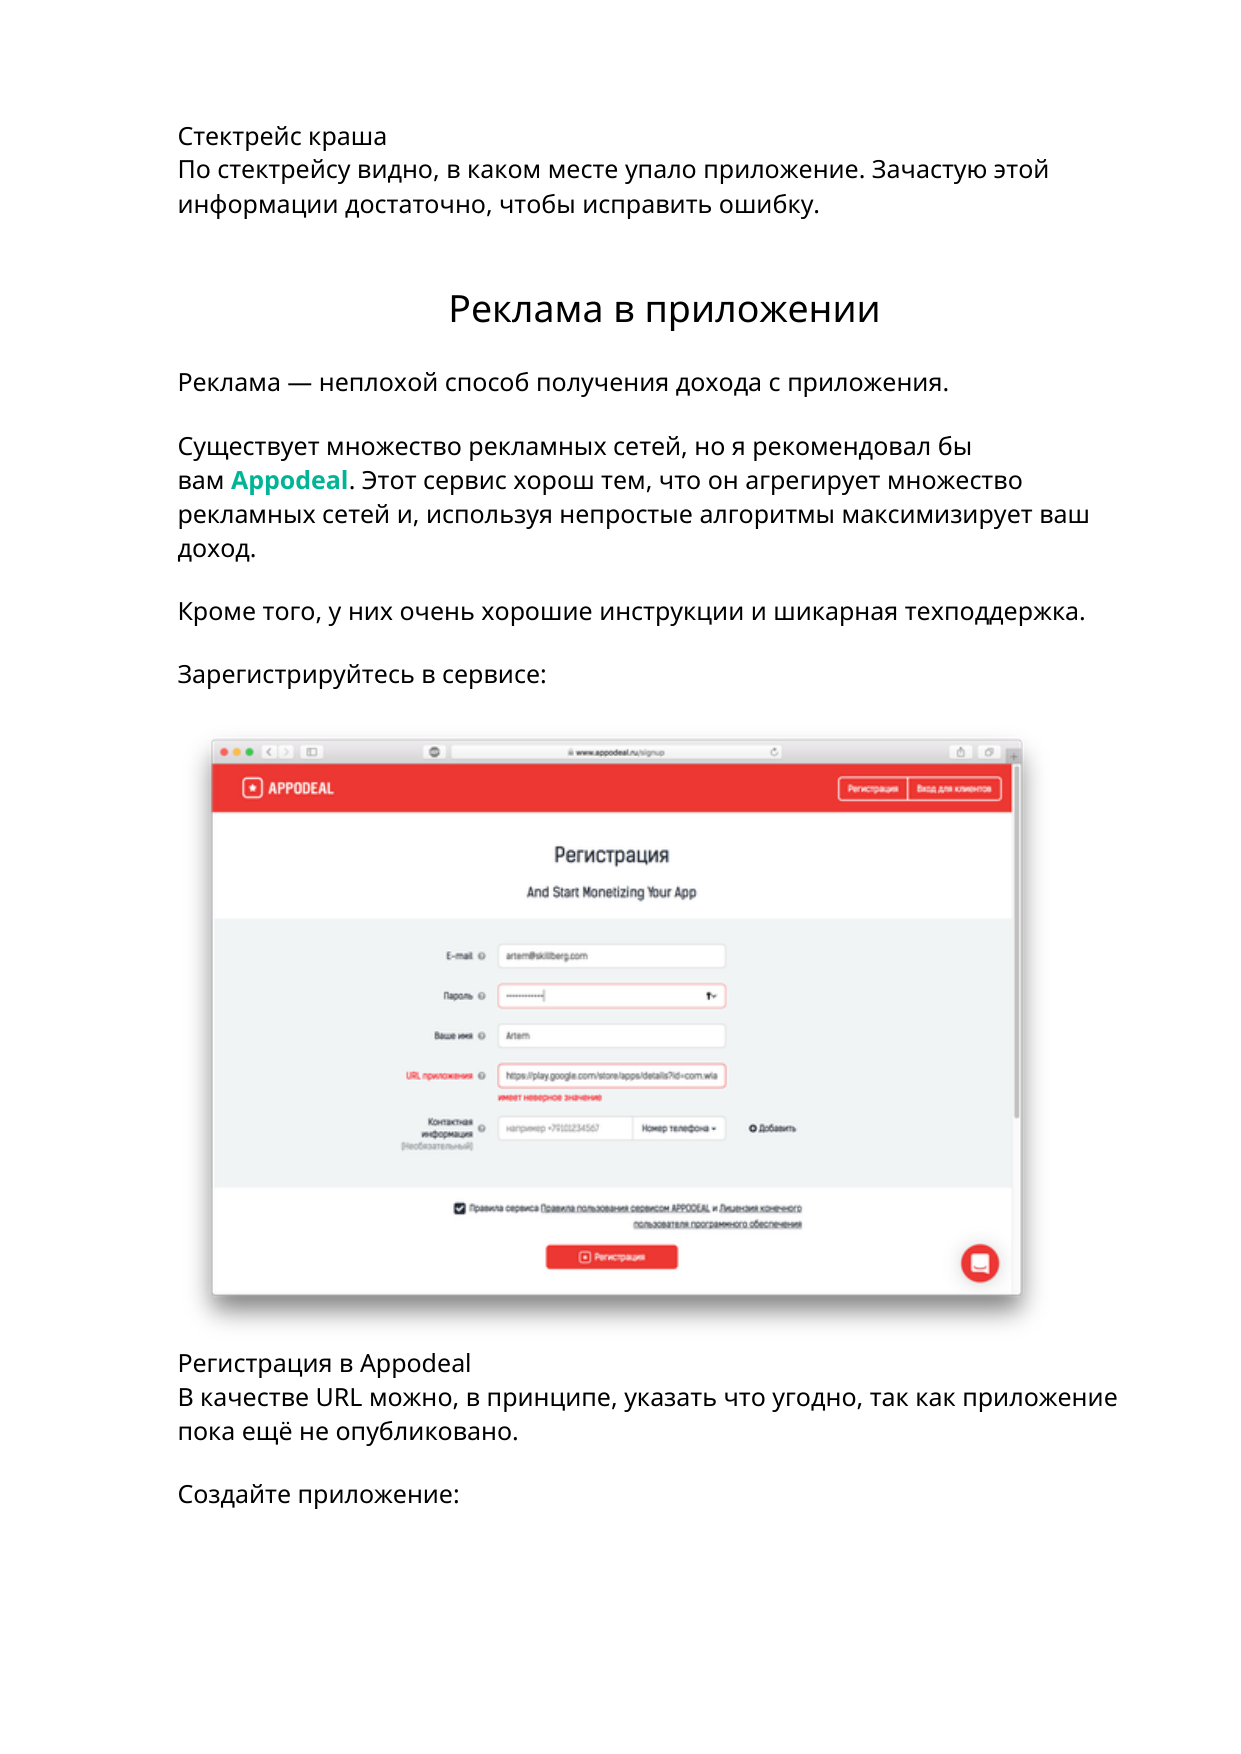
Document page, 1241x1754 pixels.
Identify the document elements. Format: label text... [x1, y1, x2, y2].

picture [177, 720, 1057, 1346]
text Реклама в приложении [177, 283, 1152, 334]
text Существует множество рекламных сетей, но я рекомендовал бы вам Appodeal. Этот сервис хорош тем, что он агрегирует множество рекламных сетей и, используя непростые алгоритмы максимизирует ваш доход. [177, 428, 1152, 564]
text Создайте приложение: [177, 1477, 1152, 1511]
text По стектрейсу видно, в каком месте упало приложение. Зачастую этой информации достаточно, чтобы исправить ошибку. [177, 152, 1152, 220]
text В качестве URL можно, в принципе, указать что угодно, так как приложение пока ещё не опубликовано. [177, 1379, 1152, 1447]
text Реклама — неплохой способ получения дохода с приложения. [177, 365, 1152, 399]
text Стектрейс краша [177, 118, 1152, 152]
text Зарегистрируйтесь в сервисе: [177, 657, 1152, 691]
text Кроме того, у них очень хорошие инструкции и шикарная техподдержка. [177, 594, 1152, 628]
